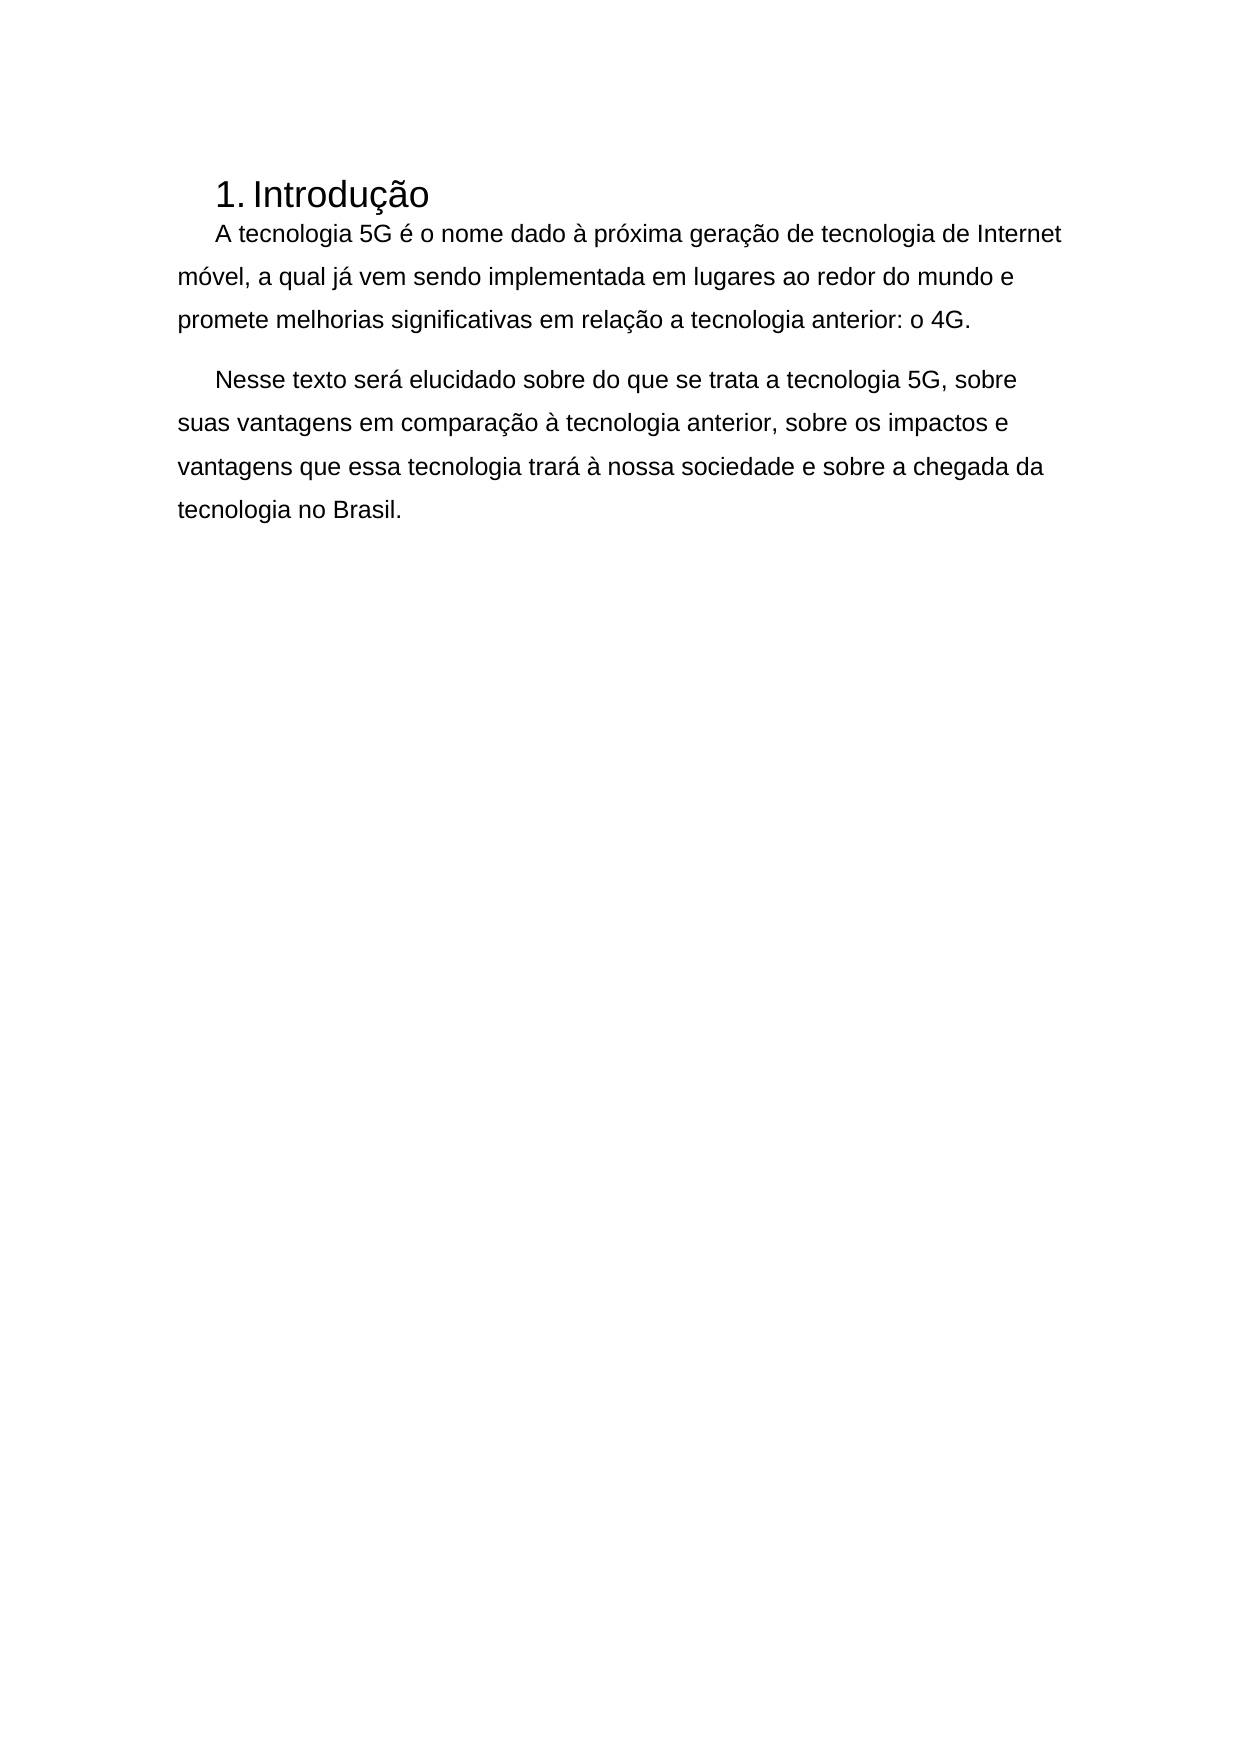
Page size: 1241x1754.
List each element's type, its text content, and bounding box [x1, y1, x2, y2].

text Nesse texto será elucidado sobre do que se trata a tecnologia 5G, sobre suas vantagens em comparação à tecnologia anterior, sobre os impactos e vantagens que essa tecnologia trará à nossa sociedade e sobre a chegada da tecnologia no Brasil. [177, 365, 1063, 523]
subtitle Introdução [215, 173, 1063, 216]
text A tecnologia 5G é o nome dado à próxima geração de tecnologia de Internet móvel, a qual já vem sendo implementada em lugares ao redor do mundo e promete melhorias significativas em relação a tecnologia anterior: o 4G. [177, 219, 1063, 334]
